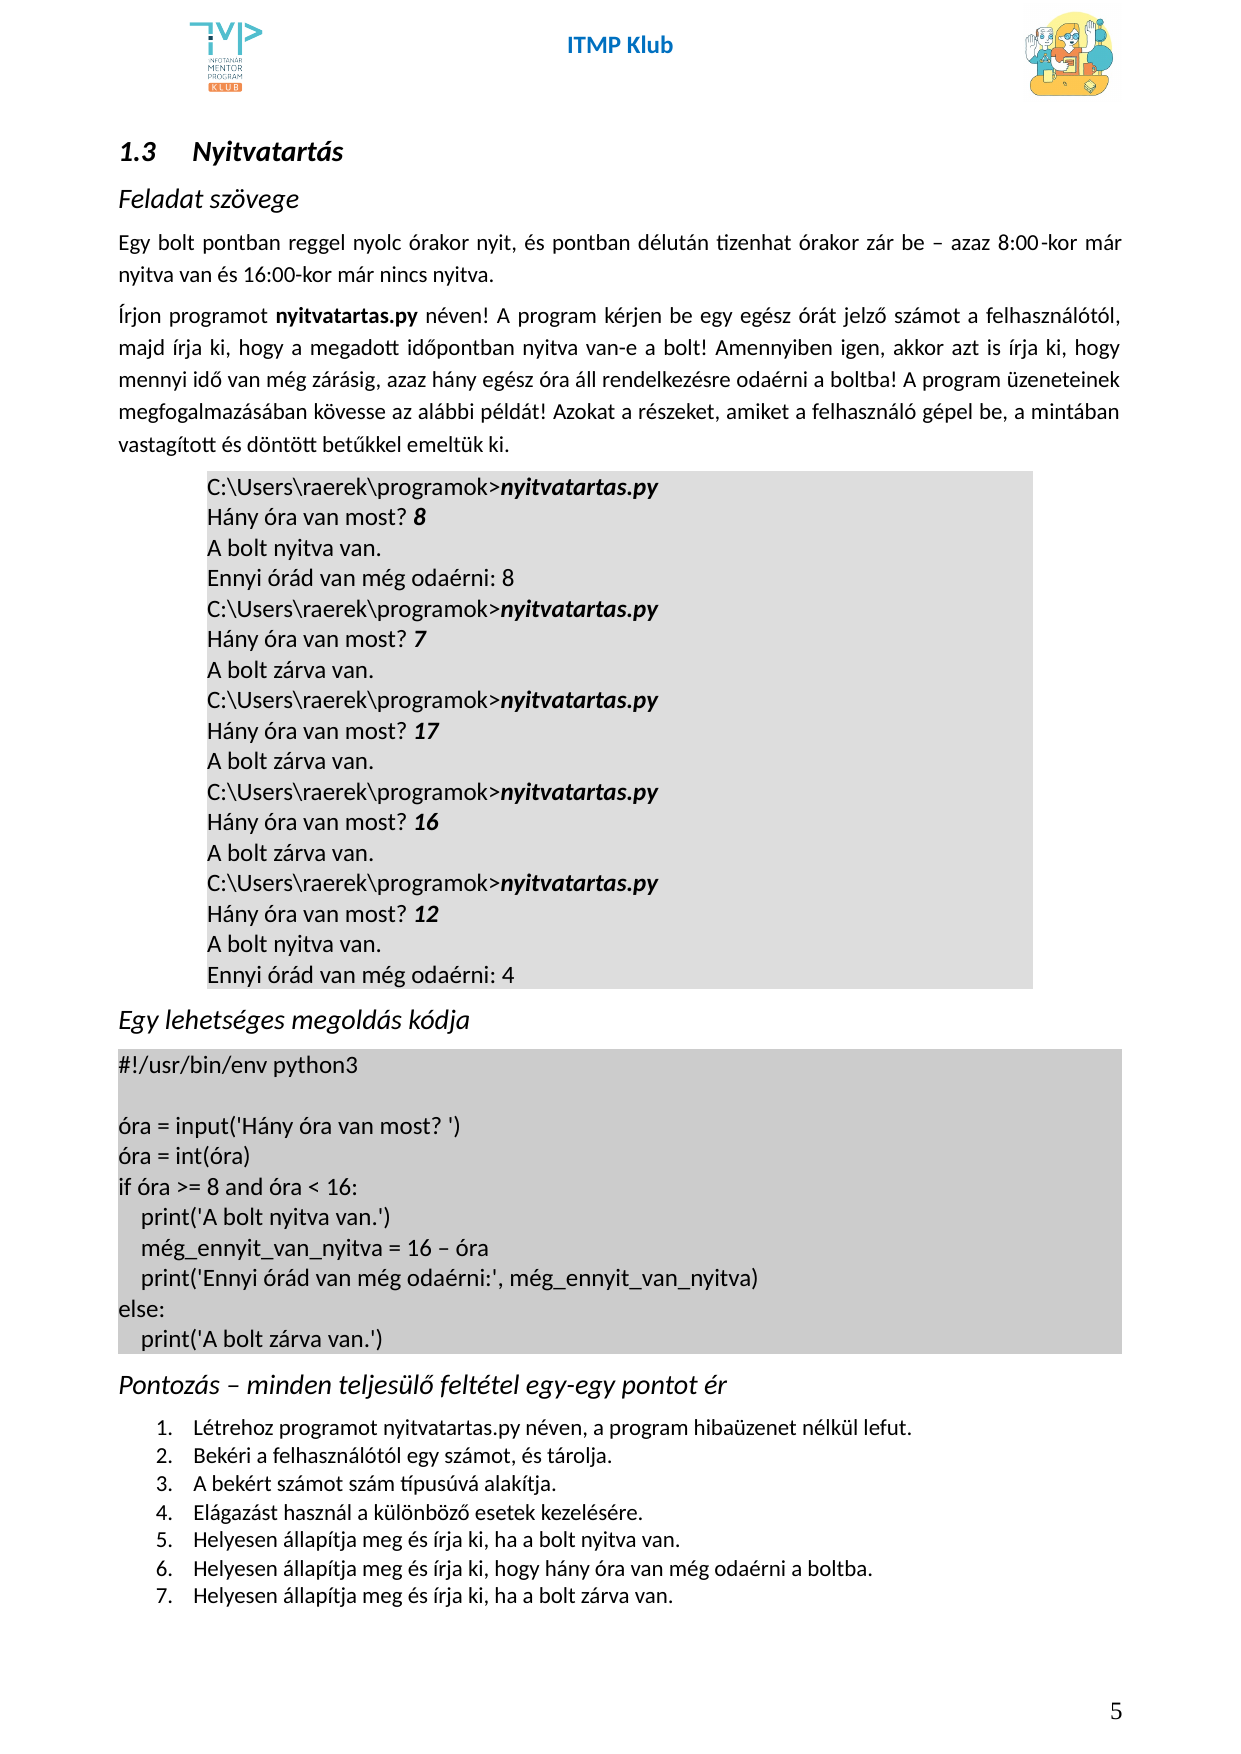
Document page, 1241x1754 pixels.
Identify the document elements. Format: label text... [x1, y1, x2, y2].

list Bekéri a felhasználótól egy számot, és tárolja. [156, 1442, 1122, 1469]
text Hány óra van most? 17 [207, 715, 1033, 745]
list A bekért számot szám típusúvá alakítja. [156, 1469, 1122, 1498]
text A bolt nyitva van. [207, 532, 1033, 562]
list Helyesen állapítja meg és írja ki, hogy hány óra van még odaérni a boltba. [156, 1554, 1122, 1582]
subtitle Nyitvatartás [118, 133, 1122, 168]
text Hány óra van most? 8 [207, 501, 1033, 532]
text Hány óra van most? 12 [207, 898, 1033, 928]
list Létrehoz programot nyitvatartas.py néven, a program hibaüzenet nélkül lefut. [156, 1413, 1122, 1442]
text Írjon programot nyitvatartas.py néven! A program kérjen be egy egész órát jelző számot a felhasználótól, majd írja ki, hogy a megadott időpontban nyitva van-e a bolt! Amennyiben igen, akkor azt is írja ki, hogy mennyi idő van még zárásig, azaz hány egész óra áll rendelkezésre odaérni a boltba! A program üzeneteinek megfogalmazásában kövesse az alábbi példát! Azokat a részeket, amiket a felhasználó gépel be, a mintában vastagított és döntött betűkkel emeltük ki. [118, 301, 1122, 458]
text C:\Users\raerek\programok>nyitvatartas.py [207, 593, 1033, 623]
subtitle Pontozás – minden teljesülő feltétel egy-egy pontot ér [118, 1367, 1122, 1401]
text A bolt zárva van. [207, 745, 1033, 776]
text Ennyi órád van még odaérni: 8 [207, 562, 1033, 593]
picture [1023, 3, 1123, 102]
list Elágazást használ a különböző esetek kezelésére. [156, 1498, 1122, 1526]
text C:\Users\raerek\programok>nyitvatartas.py [207, 776, 1033, 806]
text A bolt zárva van. [207, 654, 1033, 684]
text Ennyi órád van még odaérni: 4 [207, 959, 1033, 989]
text A bolt zárva van. [207, 837, 1033, 867]
text Egy bolt pontban reggel nyolc órakor nyit, és pontban délután tizenhat órakor zár be – azaz 8:00-kor már nyitva van és 16:00-kor már nincs nyitva. [118, 228, 1122, 288]
text Hány óra van most? 7 [207, 623, 1033, 654]
text C:\Users\raerek\programok>nyitvatartas.py [207, 684, 1033, 715]
list Helyesen állapítja meg és írja ki, ha a bolt nyitva van. [156, 1526, 1122, 1554]
text Hány óra van most? 16 [207, 806, 1033, 837]
subtitle Egy lehetséges megoldás kódja [118, 1002, 1122, 1036]
text #!/usr/bin/env python3 óra = input('Hány óra van most? ') óra = int(óra) if óra >= 8 and óra < 16: print('A bolt nyitva van.') még_ennyit_van_nyitva = 16 – óra print('Ennyi órád van még odaérni:', még_ennyit_van_nyitva) else: print('A bolt zárva van.') [118, 1049, 1122, 1354]
subtitle Feladat szövege [118, 181, 1122, 215]
picture [182, 13, 270, 101]
list Helyesen állapítja meg és írja ki, ha a bolt zárva van. [156, 1582, 1122, 1610]
text A bolt nyitva van. [207, 928, 1033, 959]
text C:\Users\raerek\programok>nyitvatartas.py [207, 471, 1033, 501]
text C:\Users\raerek\programok>nyitvatartas.py [207, 867, 1033, 898]
